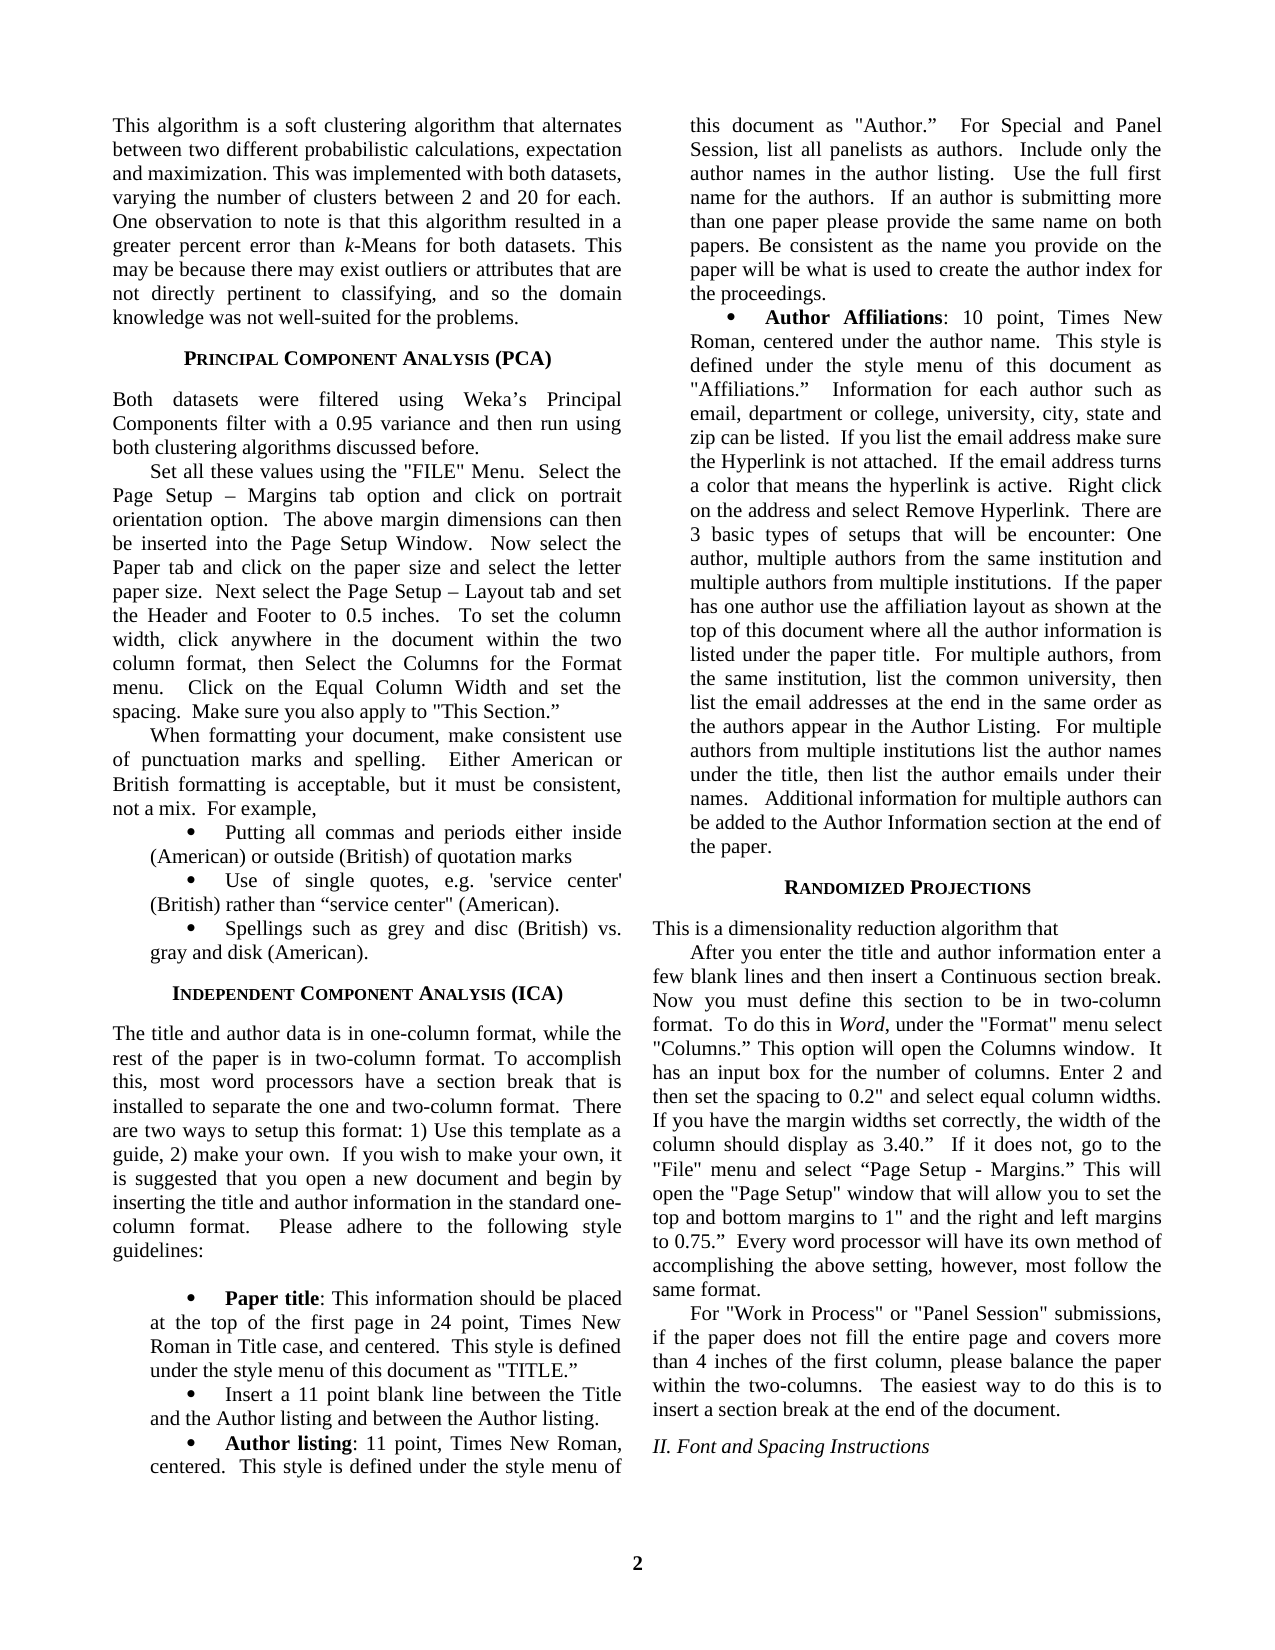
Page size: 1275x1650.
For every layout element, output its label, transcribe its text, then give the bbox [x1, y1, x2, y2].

text When formatting your document, make consistent use of punctuation marks and spelling. Either American or British formatting is acceptable, but it must be consistent, not a mix. For example, [112, 723, 622, 819]
text Both datasets were filtered using Weka’s Principal Components filter with a 0.95 variance and then run using both clustering algorithms discussed before. [112, 386, 622, 459]
subtitle Randomized Projections [652, 875, 1162, 899]
text Spellings such as grey and disc (British) vs. gray and disk (American). [150, 916, 622, 964]
text Use of single quotes, e.g. 'service center' (British) rather than “service center" (American). [150, 868, 622, 916]
text This algorithm is a soft clustering algorithm that alternates between two different probabilistic calculations, expectation and maximization. This was implemented with both datasets, varying the number of clusters between 2 and 20 for each. One observation to note is that this algorithm resulted in a greater percent error than k-Means for both datasets. This may be because there may exist outliers or attributes that are not directly pertinent to classifying, and so the domain knowledge was not well-suited for the problems. [112, 112, 622, 329]
text The title and author data is in one-column format, while the rest of the paper is in two-column format. To accomplish this, most word processors have a section break that is installed to separate the one and two-column format. There are two ways to setup this format: 1) Use this template as a guide, 2) make your own. If you wish to make your own, it is suggested that you open a new document and begin by inserting the title and author information in the standard one-column format. Please adhere to the following style guidelines: [112, 1021, 622, 1262]
subtitle Principal Component Analysis (PCA) [112, 346, 622, 370]
text This is a dimensionality reduction algorithm that [652, 916, 1162, 940]
text Author listing: 11 point, Times New Roman, centered. This style is defined under the style menu of this document as "Author.” For Special and Panel Session, list all panelists as authors. Include only the author names in the author listing. Use the full first name for the authors. If an author is submitting more than one paper please provide the same name on both papers. Be consistent as the name you provide on the paper will be what is used to create the author index for the proceedings. [690, 112, 1162, 305]
text Insert a 11 point blank line between the Title and the Author listing and between the Author listing. [150, 1382, 622, 1430]
text After you enter the title and author information enter a few blank lines and then insert a Continuous section break. Now you must define this section to be in two-column format. To do this in Word, under the "Format" menu select "Columns.” This option will open the Columns window. It has an input box for the number of columns. Enter 2 and then set the spacing to 0.2" and select equal column widths. If you have the margin widths set correctly, the width of the column should display as 3.40.” If it does not, go to the "File" menu and select “Page Setup - Margins.” This will open the "Page Setup" window that will allow you to set the top and bottom margins to 1" and the right and left margins to 0.75.” Every word processor will have its own method of accomplishing the above setting, however, most follow the same format. [652, 940, 1162, 1301]
text For "Work in Process" or "Panel Session" submissions, if the paper does not fill the entire page and covers more than 4 inches of the first column, please balance the paper within the two-columns. The easiest way to do this is to insert a section break at the end of the document. [652, 1301, 1162, 1421]
text Author Affiliations: 10 point, Times New Roman, centered under the author name. This style is defined under the style menu of this document as "Affiliations.” Information for each author such as email, department or college, university, city, state and zip can be listed. If you list the email address make sure the Hyperlink is not attached. If the email address turns a color that means the hyperlink is active. Right click on the address and select Remove Hyperlink. There are 3 basic types of setups that will be encounter: One author, multiple authors from the same institution and multiple authors from multiple institutions. If the paper has one author use the affiliation layout as shown at the top of this document where all the author information is listed under the paper title. For multiple authors, from the same institution, list the common university, then list the email addresses at the end in the same order as the authors appear in the Author Listing. For multiple authors from multiple institutions list the author names under the title, then list the author emails under their names. Additional information for multiple authors can be added to the Author Information section at the end of the paper. [690, 305, 1162, 858]
subtitle II. Font and Spacing Instructions [652, 1434, 1162, 1458]
subtitle Independent Component Analysis (ICA) [112, 981, 622, 1005]
text Putting all commas and periods either inside (American) or outside (British) of quotation marks [150, 819, 622, 868]
text Set all these values using the "FILE" Menu. Select the Page Setup – Margins tab option and click on portrait orientation option. The above margin dimensions can then be inserted into the Page Setup Window. Now select the Paper tab and click on the paper size and select the letter paper size. Next select the Page Setup – Layout tab and set the Header and Footer to 0.5 inches. To set the column width, click anywhere in the document within the two column format, then Select the Columns for the Format menu. Click on the Equal Column Width and set the spacing. Make sure you also apply to "This Section.” [112, 459, 622, 723]
text Paper title: This information should be placed at the top of the first page in 24 point, Times New Roman in Title case, and centered. This style is defined under the style menu of this document as "TITLE.” [150, 1286, 622, 1382]
